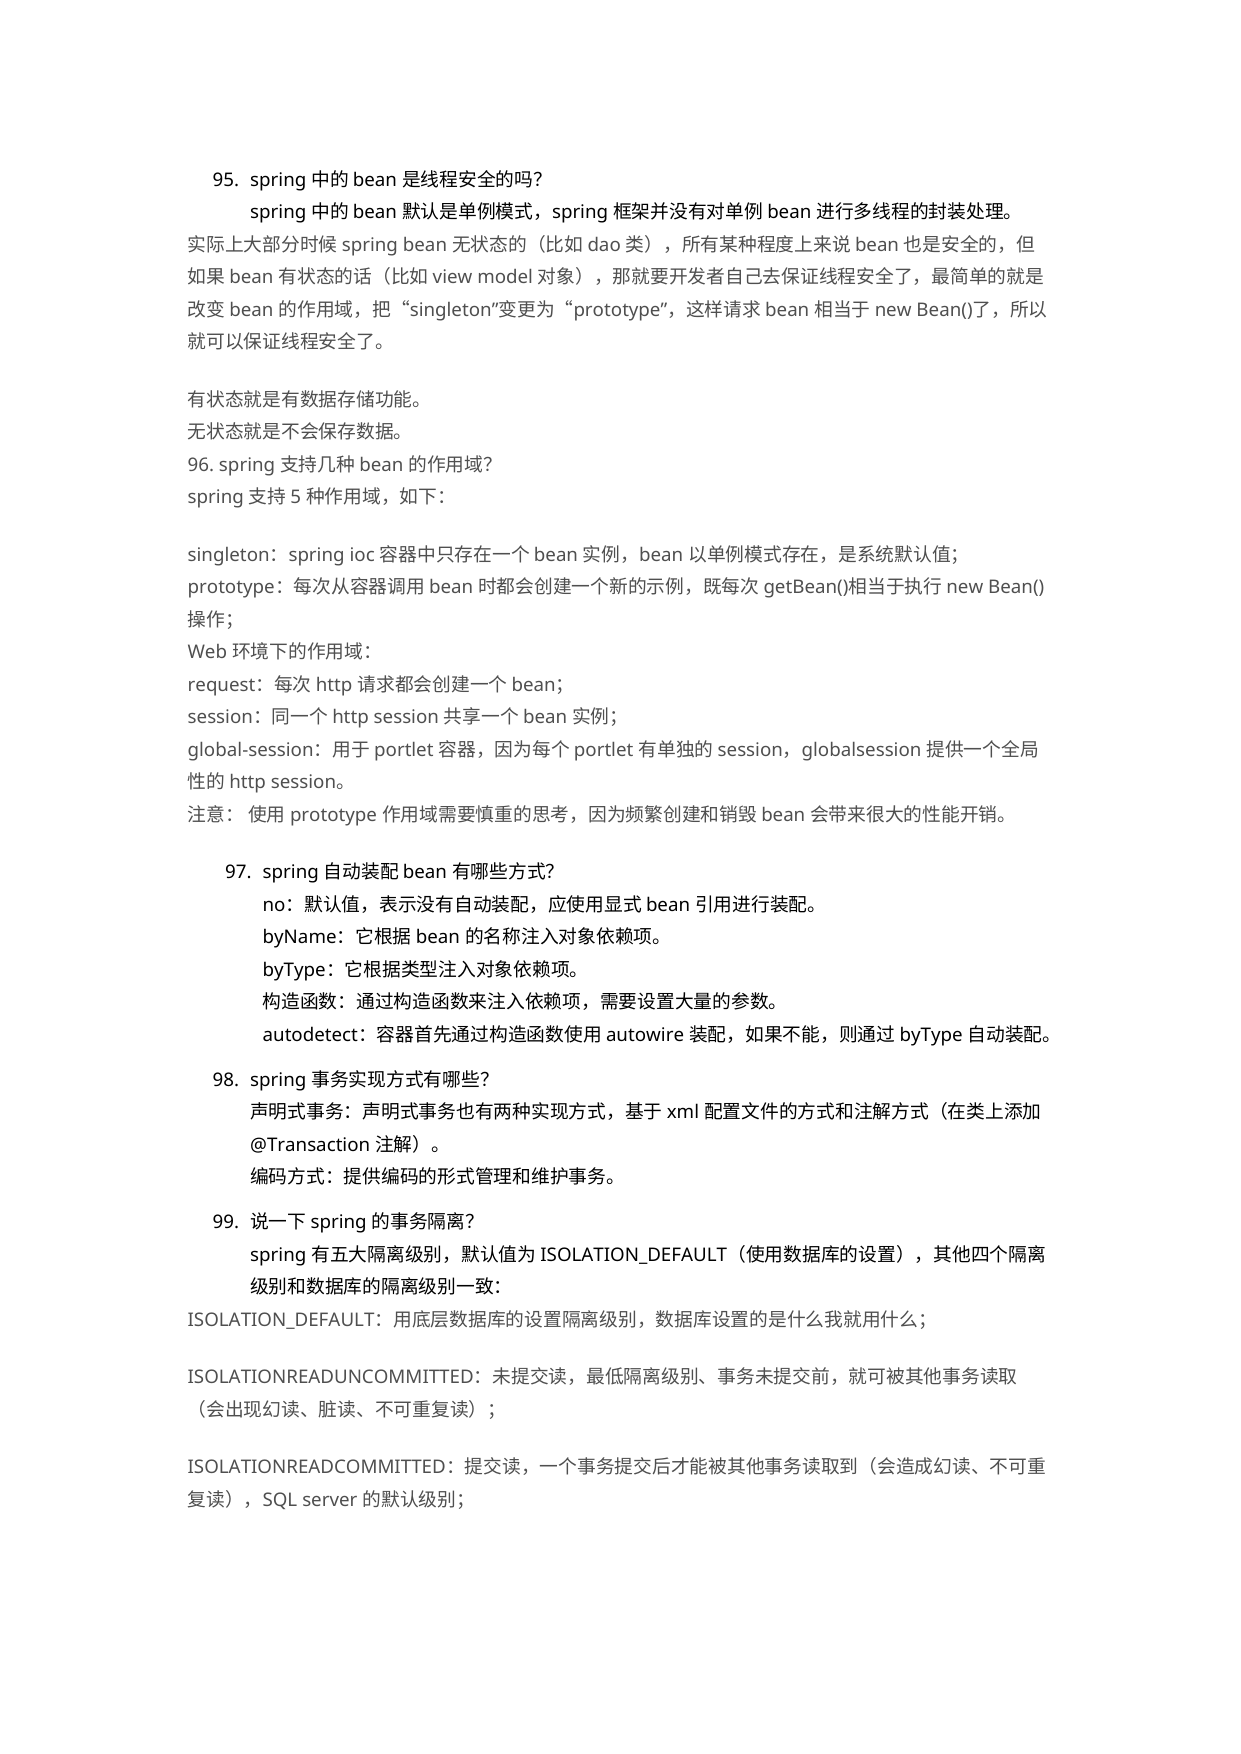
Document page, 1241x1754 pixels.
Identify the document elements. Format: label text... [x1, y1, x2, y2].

text ISOLATION_DEFAULT：用底层数据库的设置隔离级别，数据库设置的是什么我就用什么； [187, 1302, 1053, 1334]
list spring 事务实现方式有哪些？ 声明式事务：声明式事务也有两种实现方式，基于 xml 配置文件的方式和注解方式（在类上添加 @Transaction 注解）。 编码方式：提供编码的形式管理和维护事务。 [212, 1062, 1053, 1192]
text ISOLATIONREADUNCOMMITTED：未提交读，最低隔离级别、事务未提交前，就可被其他事务读取（会出现幻读、脏读、不可重复读）； [187, 1359, 1053, 1424]
text 有状态就是有数据存储功能。 无状态就是不会保存数据。 96. spring 支持几种 bean 的作用域？ spring 支持 5 种作用域，如下： [187, 382, 1053, 512]
list spring 中的 bean 是线程安全的吗？ spring 中的 bean 默认是单例模式，spring 框架并没有对单例 bean 进行多线程的封装处理。 [212, 162, 1053, 227]
list 说一下 spring 的事务隔离？ spring 有五大隔离级别，默认值为 ISOLATION_DEFAULT（使用数据库的设置），其他四个隔离级别和数据库的隔离级别一致： [212, 1204, 1053, 1302]
text ISOLATIONREADCOMMITTED：提交读，一个事务提交后才能被其他事务读取到（会造成幻读、不可重复读），SQL server 的默认级别； [187, 1449, 1053, 1514]
list spring 自动装配 bean 有哪些方式？ no：默认值，表示没有自动装配，应使用显式 bean 引用进行装配。 byName：它根据 bean 的名称注入对象依赖项。 byType：它根据类型注入对象依赖项。 构造函数：通过构造函数来注入依赖项，需要设置大量的参数。 autodetect：容器首先通过构造函数使用 autowire 装配，如果不能，则通过 byType 自动装配。 [225, 854, 1053, 1049]
text singleton：spring ioc 容器中只存在一个 bean 实例，bean 以单例模式存在，是系统默认值； prototype：每次从容器调用 bean 时都会创建一个新的示例，既每次 getBean()相当于执行 new Bean()操作； Web 环境下的作用域： request：每次 http 请求都会创建一个 bean； session：同一个 http session 共享一个 bean 实例； global-session：用于 portlet 容器，因为每个 portlet 有单独的 session，globalsession 提供一个全局性的 http session。 注意： 使用 prototype 作用域需要慎重的思考，因为频繁创建和销毁 bean 会带来很大的性能开销。 [187, 537, 1053, 829]
text 实际上大部分时候 spring bean 无状态的（比如 dao 类），所有某种程度上来说 bean 也是安全的，但如果 bean 有状态的话（比如 view model 对象），那就要开发者自己去保证线程安全了，最简单的就是改变 bean 的作用域，把“singleton”变更为“prototype”，这样请求 bean 相当于 new Bean()了，所以就可以保证线程安全了。 [187, 227, 1053, 357]
